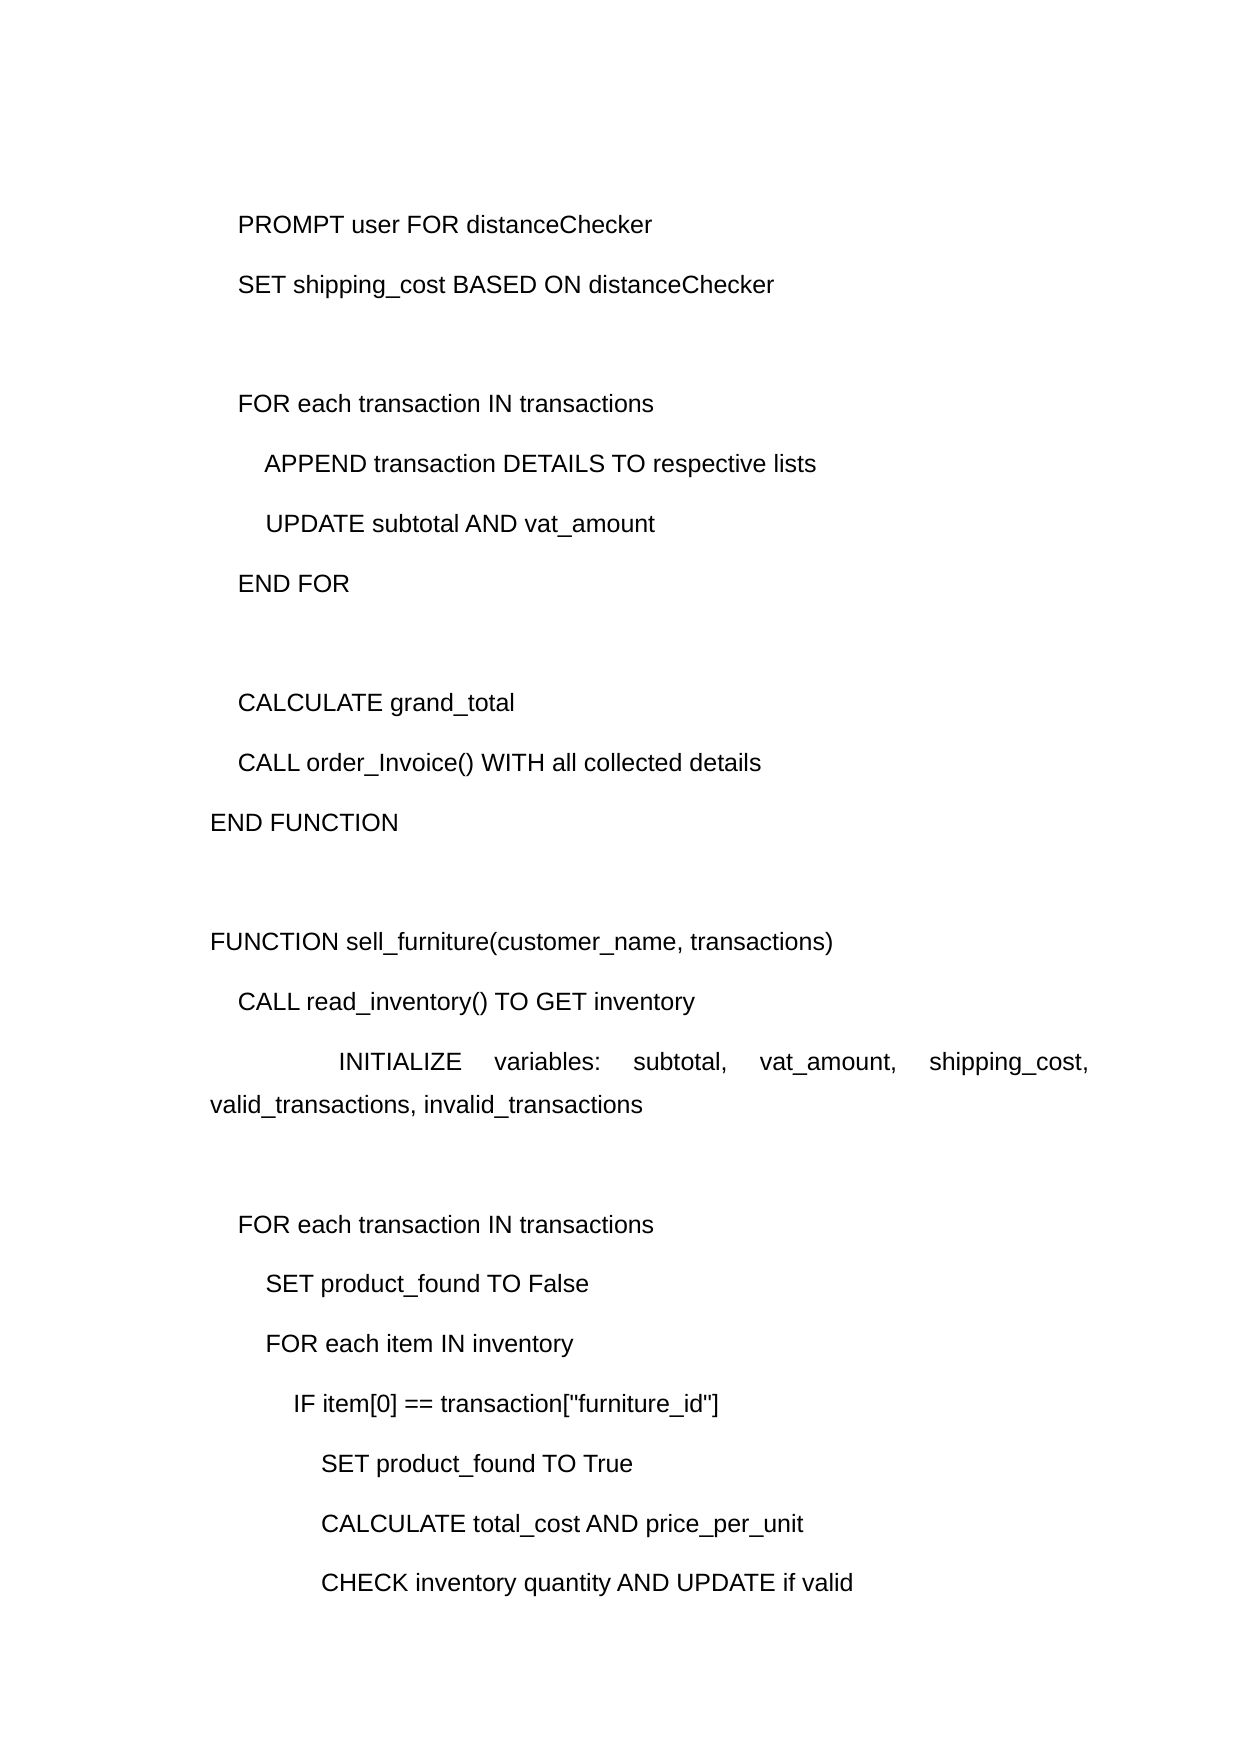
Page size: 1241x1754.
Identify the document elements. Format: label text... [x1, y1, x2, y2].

text FOR each item IN inventory [210, 1329, 1090, 1358]
text CALL order_Invoice() WITH all collected details [210, 748, 1090, 777]
text PROMPT user FOR distanceChecker [210, 210, 1090, 238]
text CALCULATE total_cost AND price_per_unit [210, 1508, 1090, 1537]
text FOR each transaction IN transactions [210, 389, 1090, 418]
text END FOR [210, 568, 1090, 597]
text FUNCTION sell_furniture(customer_name, transactions) [210, 927, 1090, 956]
text IF item[0] == transaction["furniture_id"] [210, 1389, 1090, 1418]
text FOR each transaction IN transactions [210, 1209, 1090, 1238]
text UPDATE subtotal AND vat_amount [210, 509, 1090, 537]
text CALCULATE grand_total [210, 688, 1090, 717]
text SET product_found TO True [210, 1449, 1090, 1477]
text APPEND transaction DETAILS TO respective lists [210, 449, 1090, 478]
text CHECK inventory quantity AND UPDATE if valid [210, 1568, 1090, 1597]
text INITIALIZE variables: subtotal, vat_amount, shipping_cost, valid_transactions, invalid_transactions [210, 1047, 1090, 1119]
text END FUNCTION [210, 808, 1090, 836]
text SET shipping_cost BASED ON distanceChecker [210, 269, 1090, 298]
text SET product_found TO False [210, 1269, 1090, 1298]
text CALL read_inventory() TO GET inventory [210, 987, 1090, 1016]
